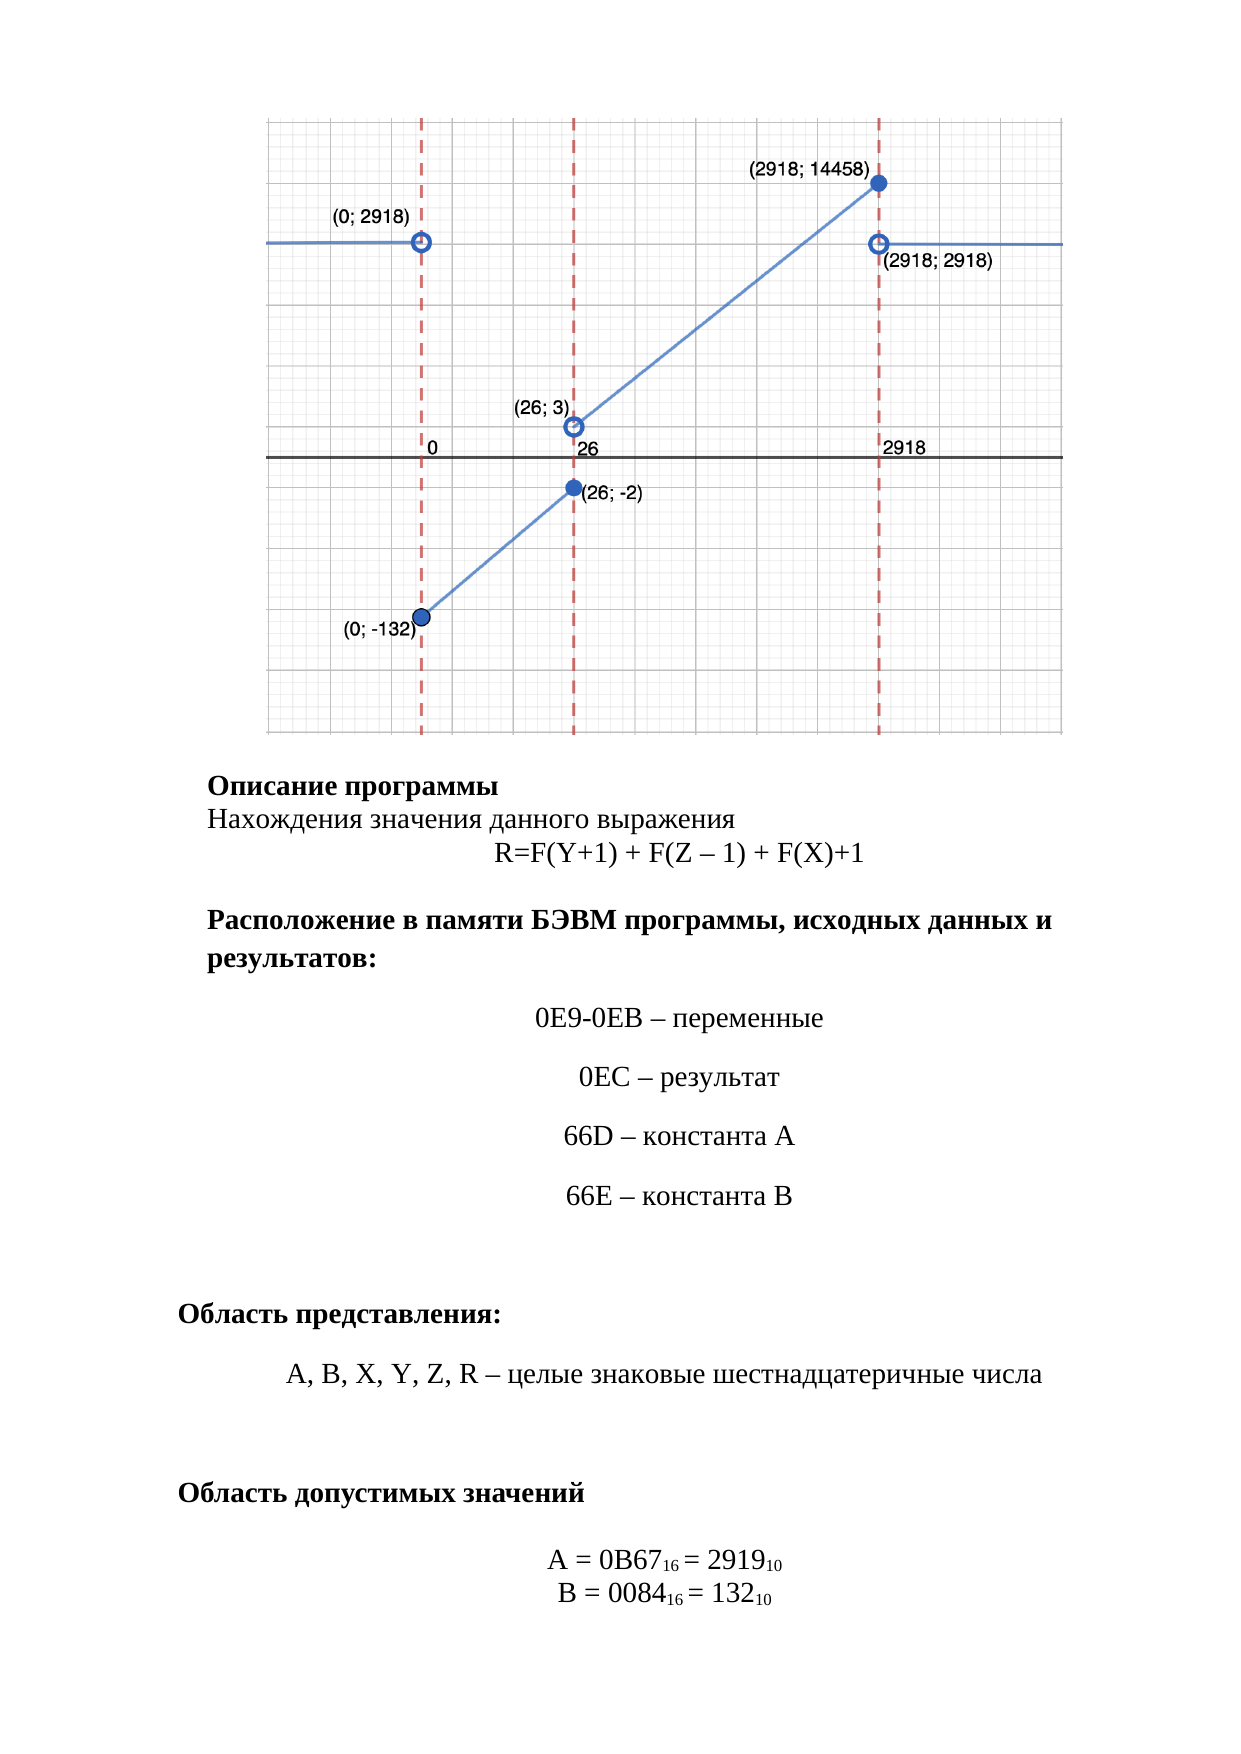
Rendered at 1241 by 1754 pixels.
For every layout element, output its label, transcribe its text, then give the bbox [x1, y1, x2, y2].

picture [266, 118, 1063, 735]
text 66E – константа B [207, 1178, 1152, 1211]
text A = 0B6716 = 291910 [177, 1542, 1152, 1575]
text Нахождения значения данного выражения [177, 801, 1152, 835]
text Описание программы [177, 768, 1152, 801]
text 0E9-0EB – переменные [207, 1000, 1152, 1033]
text R=F(Y+1) + F(Z – 1) + F(X)+1 [177, 835, 1152, 868]
text Область представления: [177, 1297, 1152, 1330]
text B = 008416 = 13210 [177, 1575, 1152, 1609]
text Область допустимых значений [177, 1475, 1152, 1508]
text 66D – константа A [207, 1118, 1152, 1152]
text 0EC – результат [207, 1059, 1152, 1093]
text Расположение в памяти БЭВМ программы, исходных данных и результатов: [207, 902, 1152, 974]
text A, B, X, Y, Z, R – целые знаковые шестнадцатеричные числа [177, 1356, 1152, 1389]
